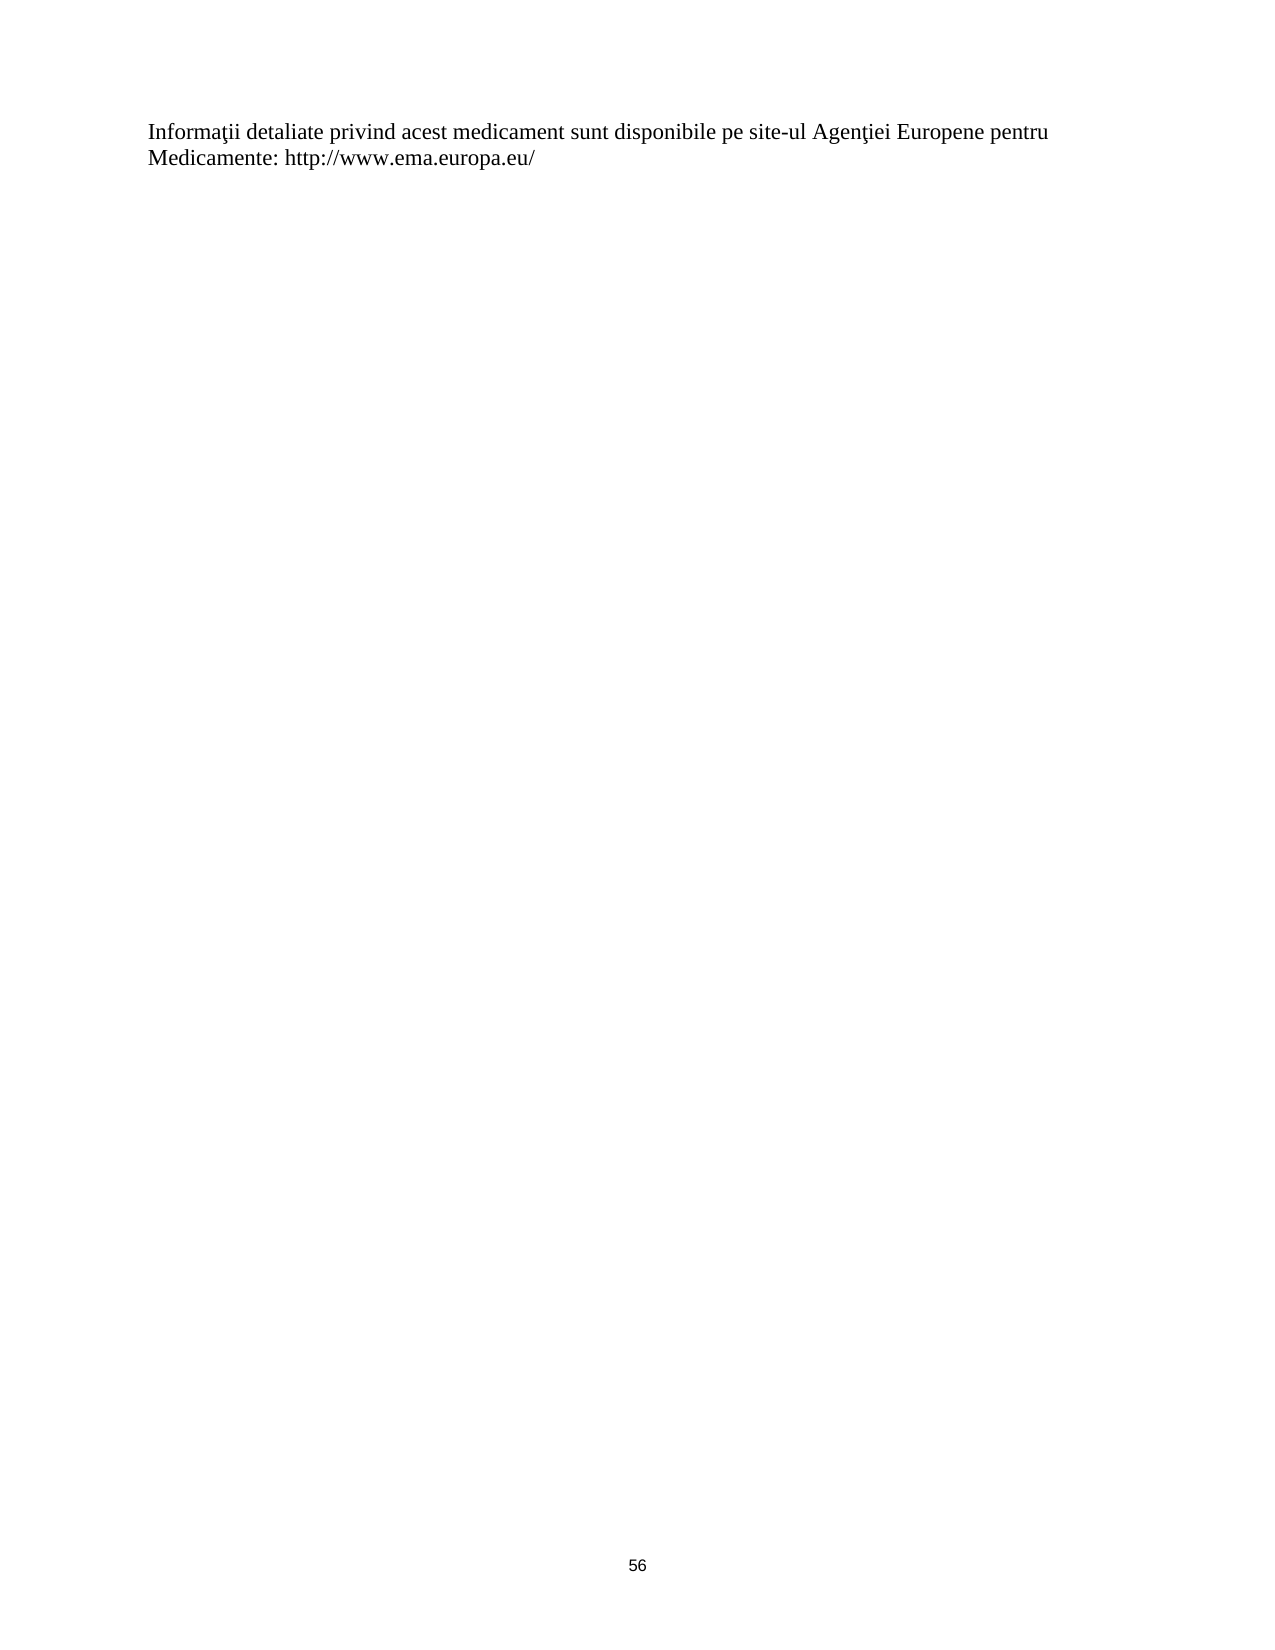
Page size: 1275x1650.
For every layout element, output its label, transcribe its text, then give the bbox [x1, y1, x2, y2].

text Informaţii detaliate privind acest medicament sunt disponibile pe site-ul Agenţiei Europene pentru Medicamente: http://www.ema.europa.eu/ [148, 118, 1127, 171]
